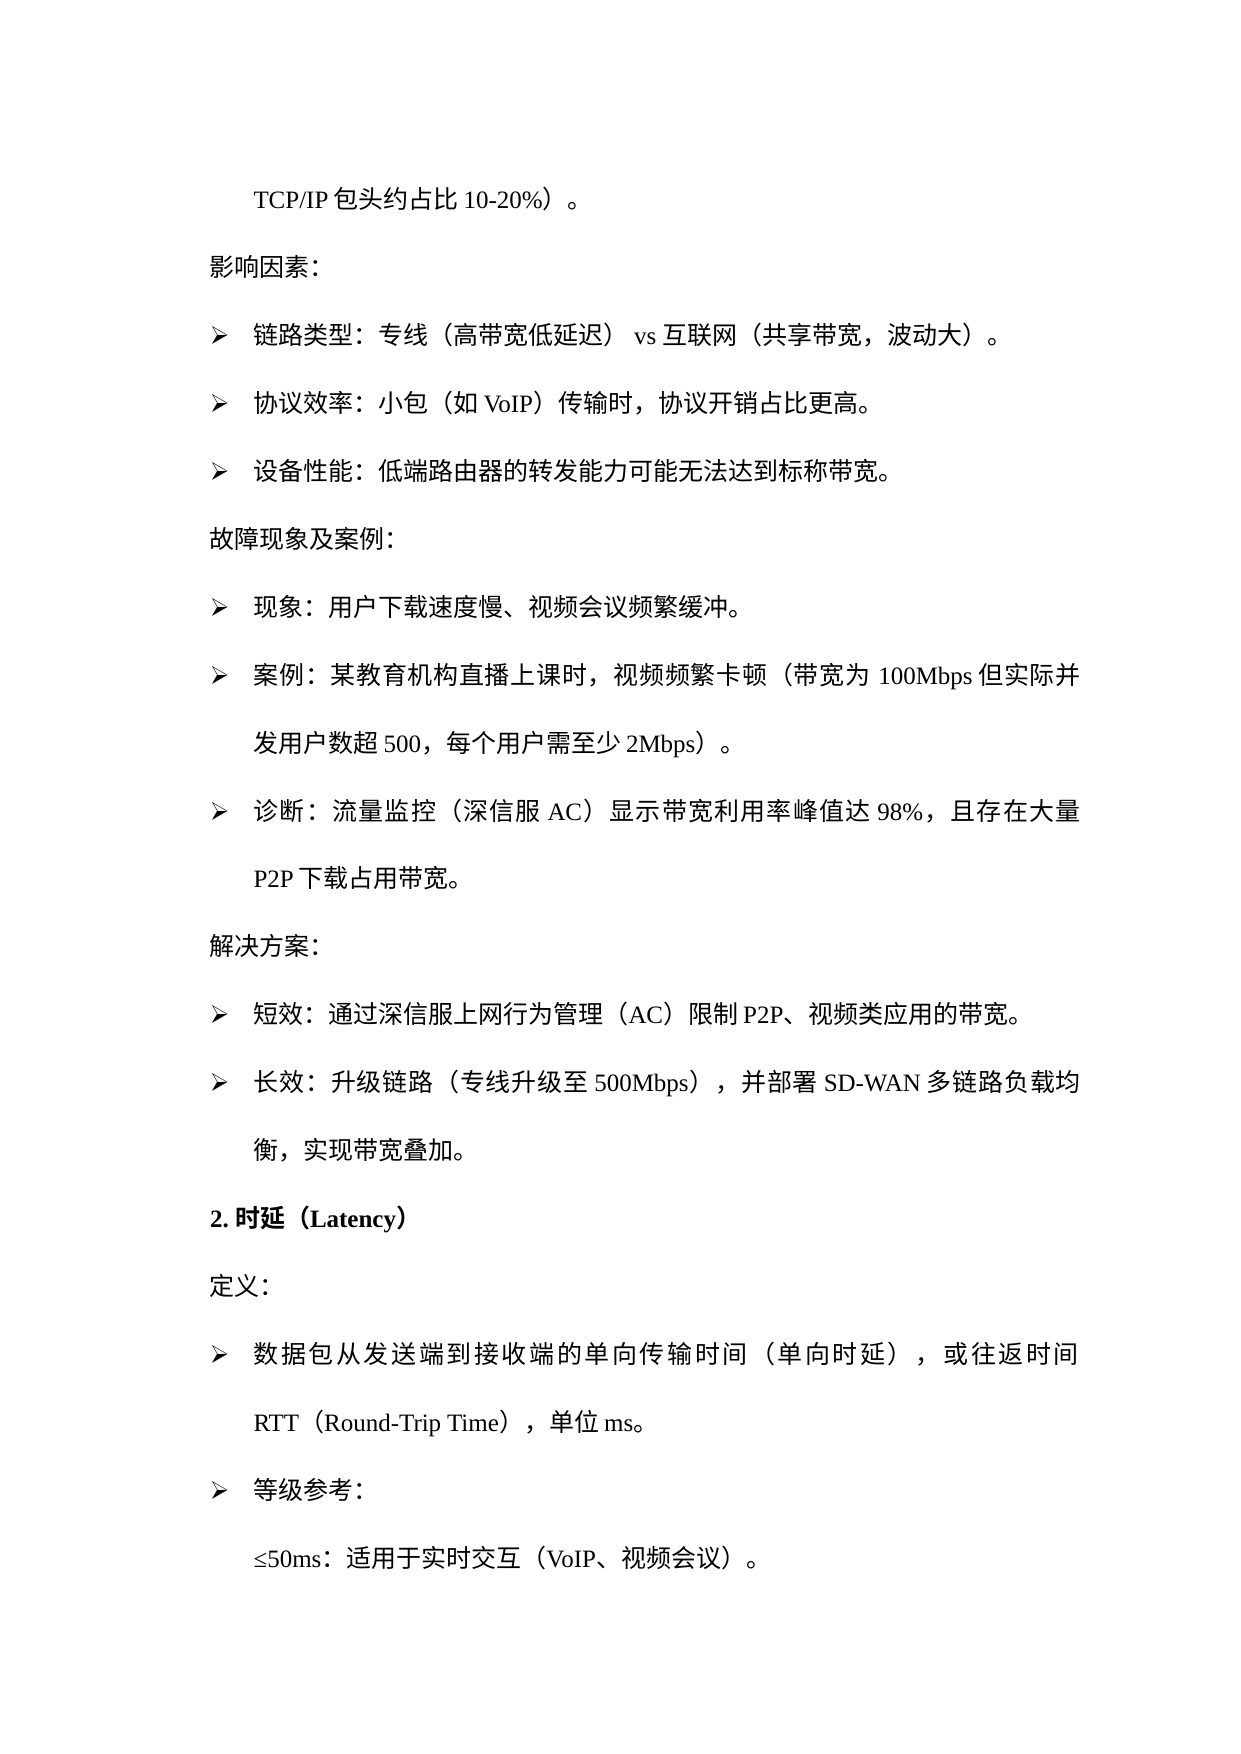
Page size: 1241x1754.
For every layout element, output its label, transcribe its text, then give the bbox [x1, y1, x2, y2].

list 设备性能：低端路由器的转发能力可能无法达到标称带宽。 [209, 436, 1081, 503]
text 定义： [159, 1251, 1081, 1318]
list 长效：升级链路（专线升级至500Mbps），并部署SD-WAN多链路负载均衡，实现带宽叠加。 [209, 1047, 1081, 1183]
list 诊断：流量监控（深信服AC）显示带宽利用率峰值达98%，且存在大量P2P下载占用带宽。 [209, 775, 1081, 911]
list ≤50ms：适用于实时交互（VoIP、视频会议）。 [253, 1522, 1081, 1590]
list 现象：用户下载速度慢、视频会议频繁缓冲。 [209, 571, 1081, 639]
list 数据包从发送端到接收端的单向传输时间（单向时延），或往返时间RTT（Round-Trip Time），单位ms。 [209, 1318, 1081, 1454]
text 2. 时延（Latency） [159, 1183, 1081, 1251]
list 案例：某教育机构直播上课时，视频频繁卡顿（带宽为100Mbps但实际并发用户数超500，每个用户需至少2Mbps）。 [209, 639, 1081, 775]
list 协议效率：小包（如VoIP）传输时，协议开销占比更高。 [209, 368, 1081, 436]
text 解决方案： [159, 911, 1081, 979]
list 等级参考： [209, 1454, 1081, 1522]
list 链路类型：专线（高带宽低延迟） vs 互联网（共享带宽，波动大）。 [209, 300, 1081, 368]
text 影响因素： [159, 232, 1081, 300]
list 关键点：带宽是“管道容量”，但实际有效传输速率需考虑协议开销（如TCP/IP包头约占比10-20%）。 [209, 164, 1081, 232]
list 短效：通过深信服上网行为管理（AC）限制P2P、视频类应用的带宽。 [209, 979, 1081, 1047]
text 故障现象及案例： [159, 503, 1081, 571]
